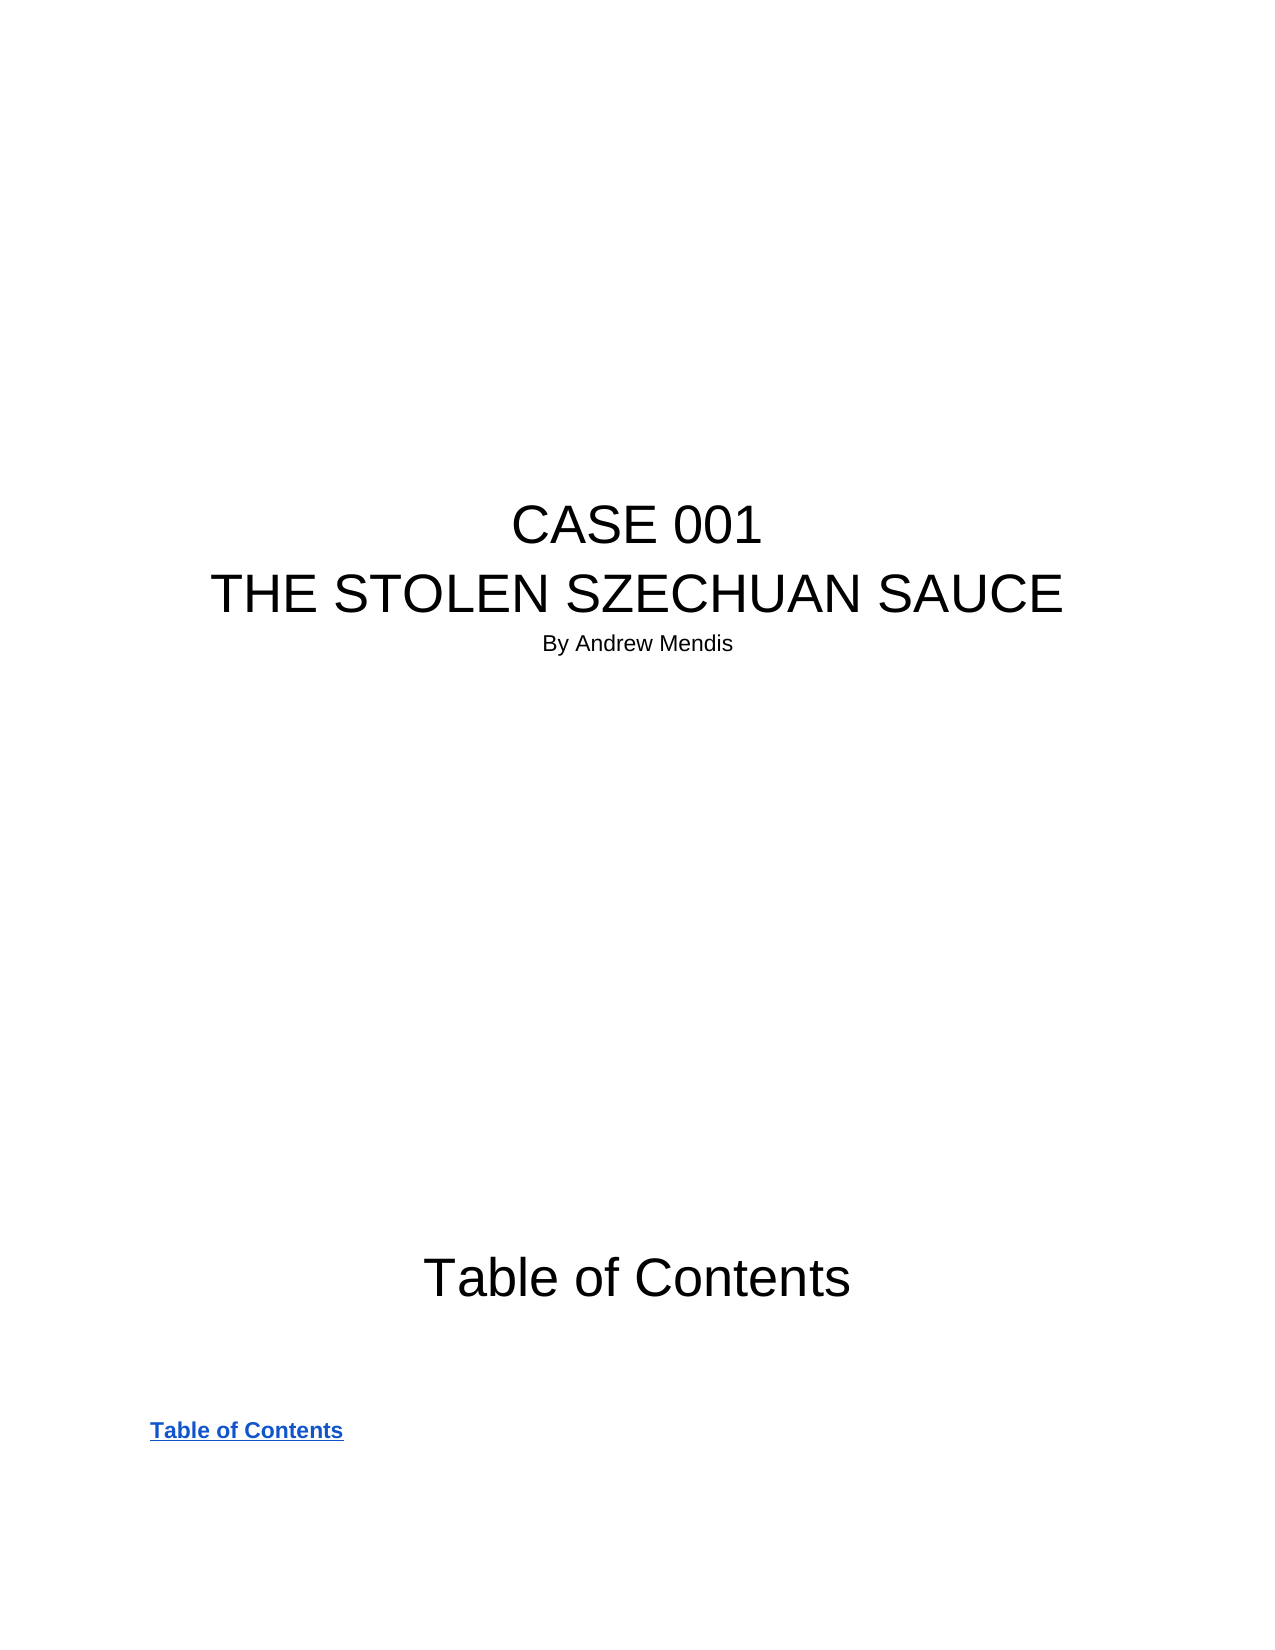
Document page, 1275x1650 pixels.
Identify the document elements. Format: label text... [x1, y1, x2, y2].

title CASE 001 [150, 493, 1125, 555]
text By Andrew Mendis [150, 630, 1125, 656]
title THE STOLEN SZECHUAN SAUCE [150, 561, 1125, 623]
subtitle Table of Contents [150, 1245, 1125, 1308]
